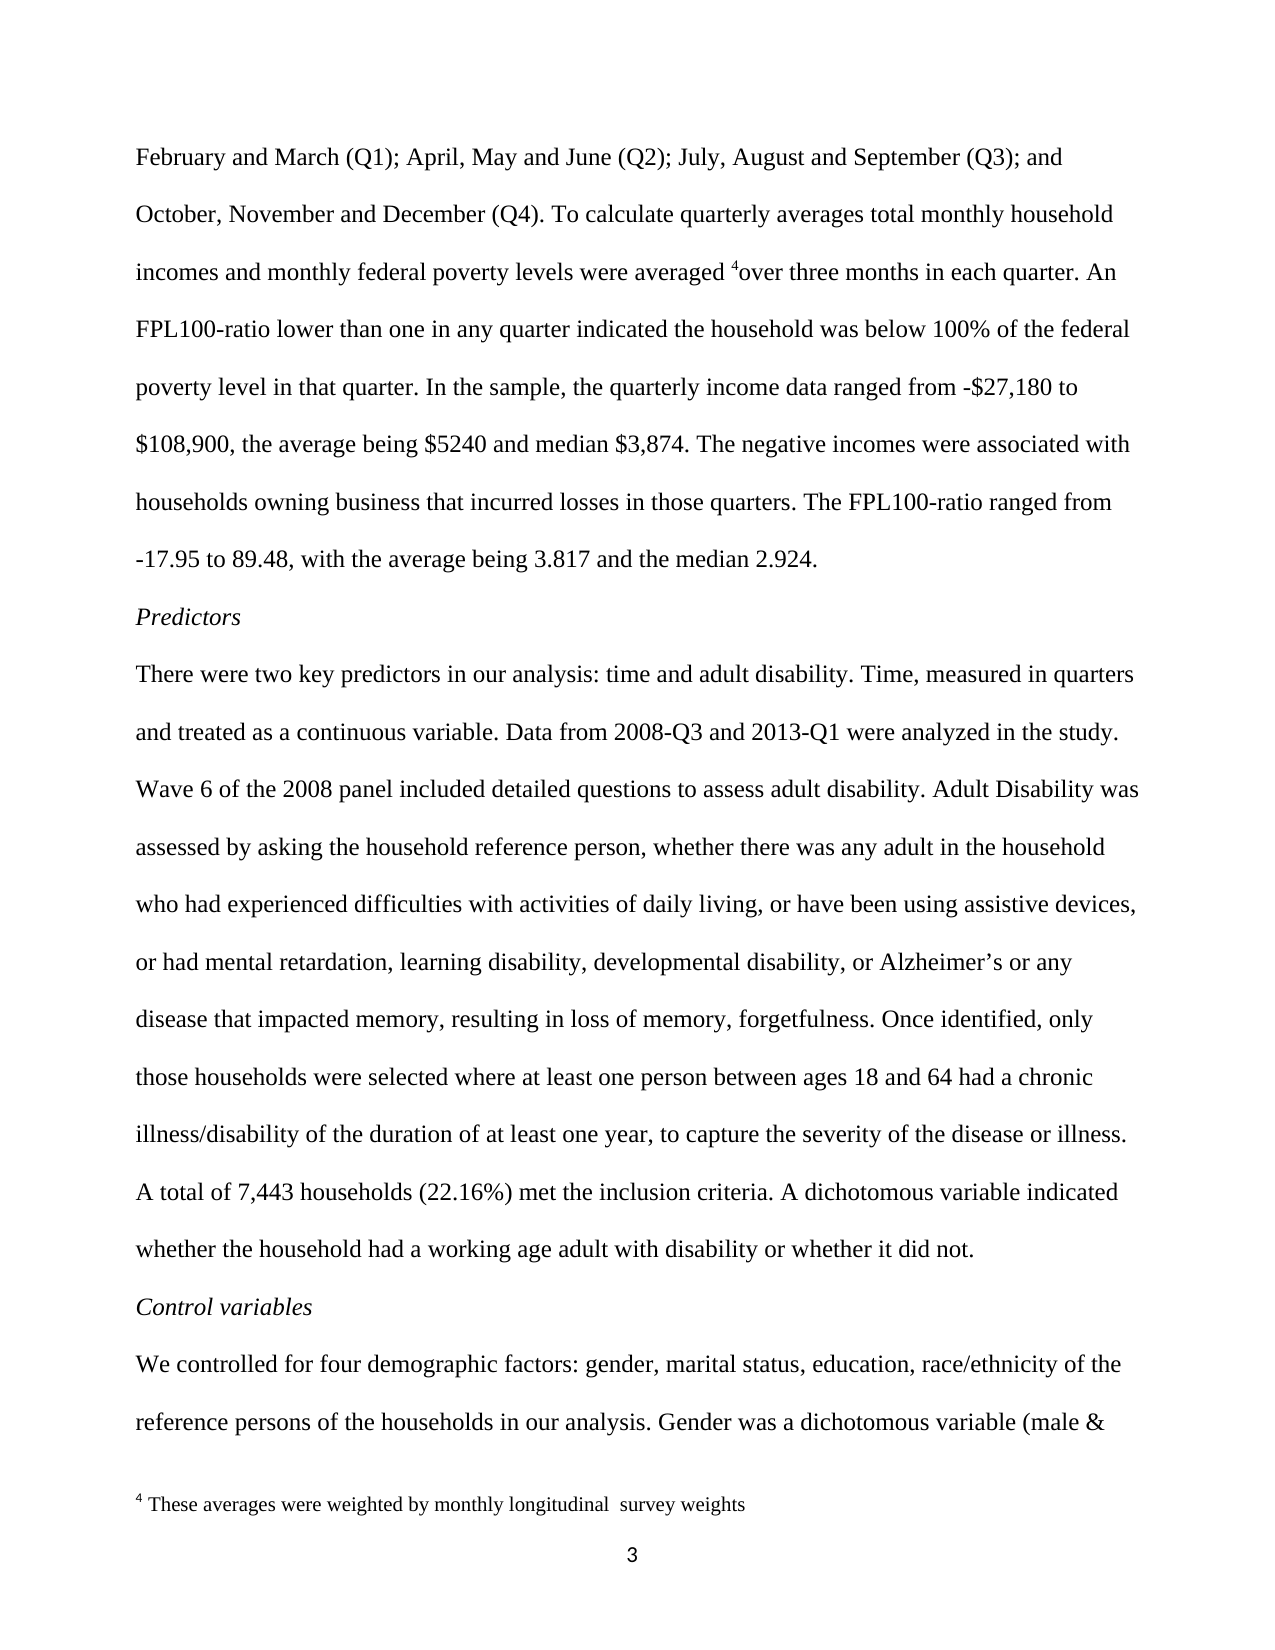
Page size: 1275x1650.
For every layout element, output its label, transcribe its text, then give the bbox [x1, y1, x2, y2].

text Predictors [135, 602, 1142, 630]
text There were two key predictors in our analysis: time and adult disability. Time, measured in quarters and treated as a continuous variable. Data from 2008-Q3 and 2013-Q1 were analyzed in the study. Wave 6 of the 2008 panel included detailed questions to assess adult disability. Adult Disability was assessed by asking the household reference person, whether there was any adult in the household who had experienced difficulties with activities of daily living, or have been using assistive devices, or had mental retardation, learning disability, developmental disability, or Alzheimer’s or any disease that impacted memory, resulting in loss of memory, forgetfulness. Once identified, only those households were selected where at least one person between ages 18 and 64 had a chronic illness/disability of the duration of at least one year, to capture the severity of the disease or illness. A total of 7,443 households (22.16%) met the inclusion criteria. A dichotomous variable indicated whether the household had a working age adult with disability or whether it did not. [135, 659, 1142, 1263]
text $108,900, the average being $5240 and median $3,874. The negative incomes were associated with households owning business that incurred losses in those quarters. The FPL100-ratio ranged from [135, 429, 1142, 515]
text -17.95 to 89.48, with the average being 3.817 and the median 2.924. [135, 544, 1142, 573]
text Control variables [135, 1292, 1142, 1320]
text February and March (Q1); April, May and June (Q2); July, August and September (Q3); and October, November and December (Q4). To calculate quarterly averages total monthly household incomes and monthly federal poverty levels were averaged over three months in each quarter. An FPL100-ratio lower than one in any quarter indicated the household was below 100% of the federal poverty level in that quarter. In the sample, the quarterly income data ranged from -$27,180 to [135, 142, 1142, 400]
